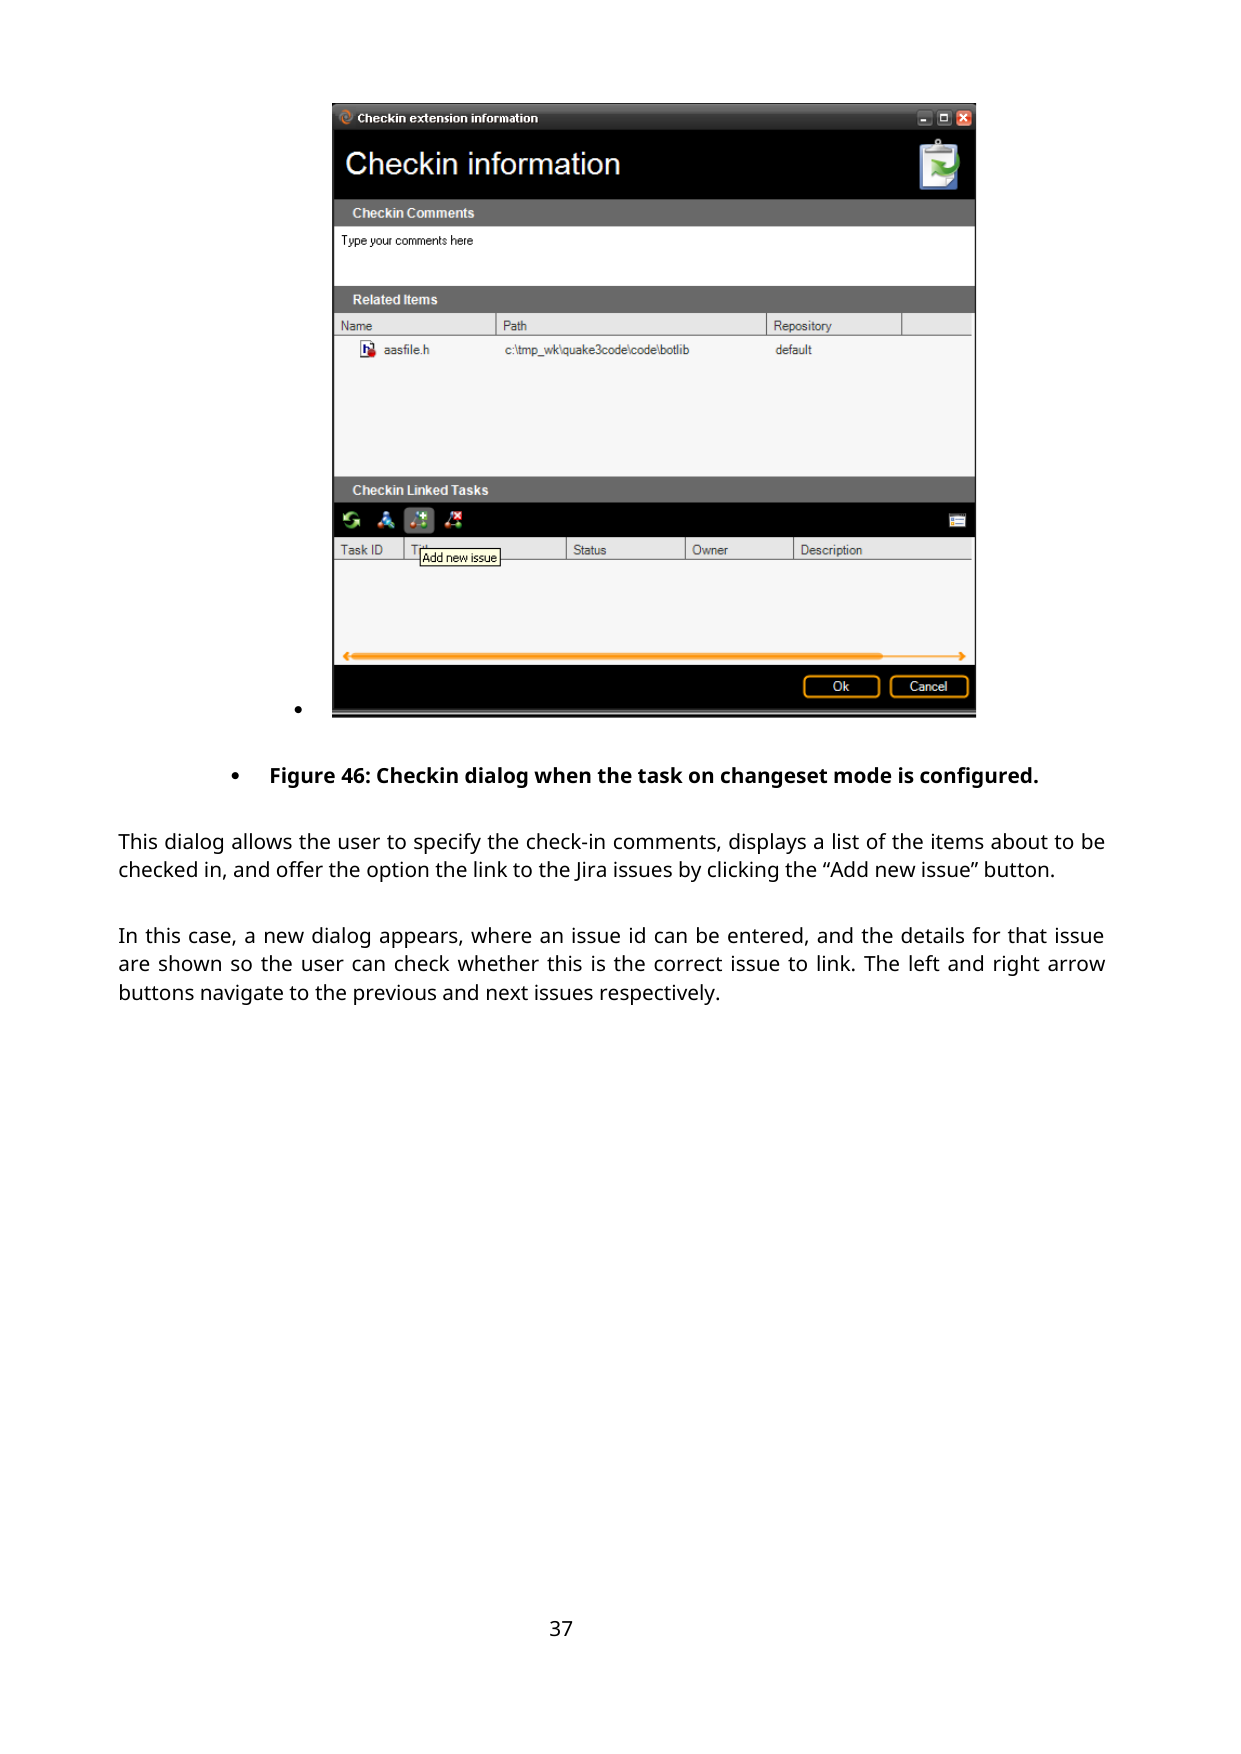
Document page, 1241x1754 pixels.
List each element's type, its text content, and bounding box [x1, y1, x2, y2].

text This dialog allows the user to specify the check-in comments, displays a list of the items about to be checked in, and offer the option the link to the Jira issues by clicking the “Add new issue” button. [118, 827, 1107, 884]
picture [332, 103, 977, 718]
text In this case, a new dialog appears, where an issue id can be entered, and the details for that issue are shown so the user can check whether this is the correct issue to link. The left and right arrow buttons navigate to the previous and next issues respectively. [118, 921, 1107, 1006]
list Figure 46: Checkin dialog when the task on changeset mode is configured. [163, 761, 1107, 789]
